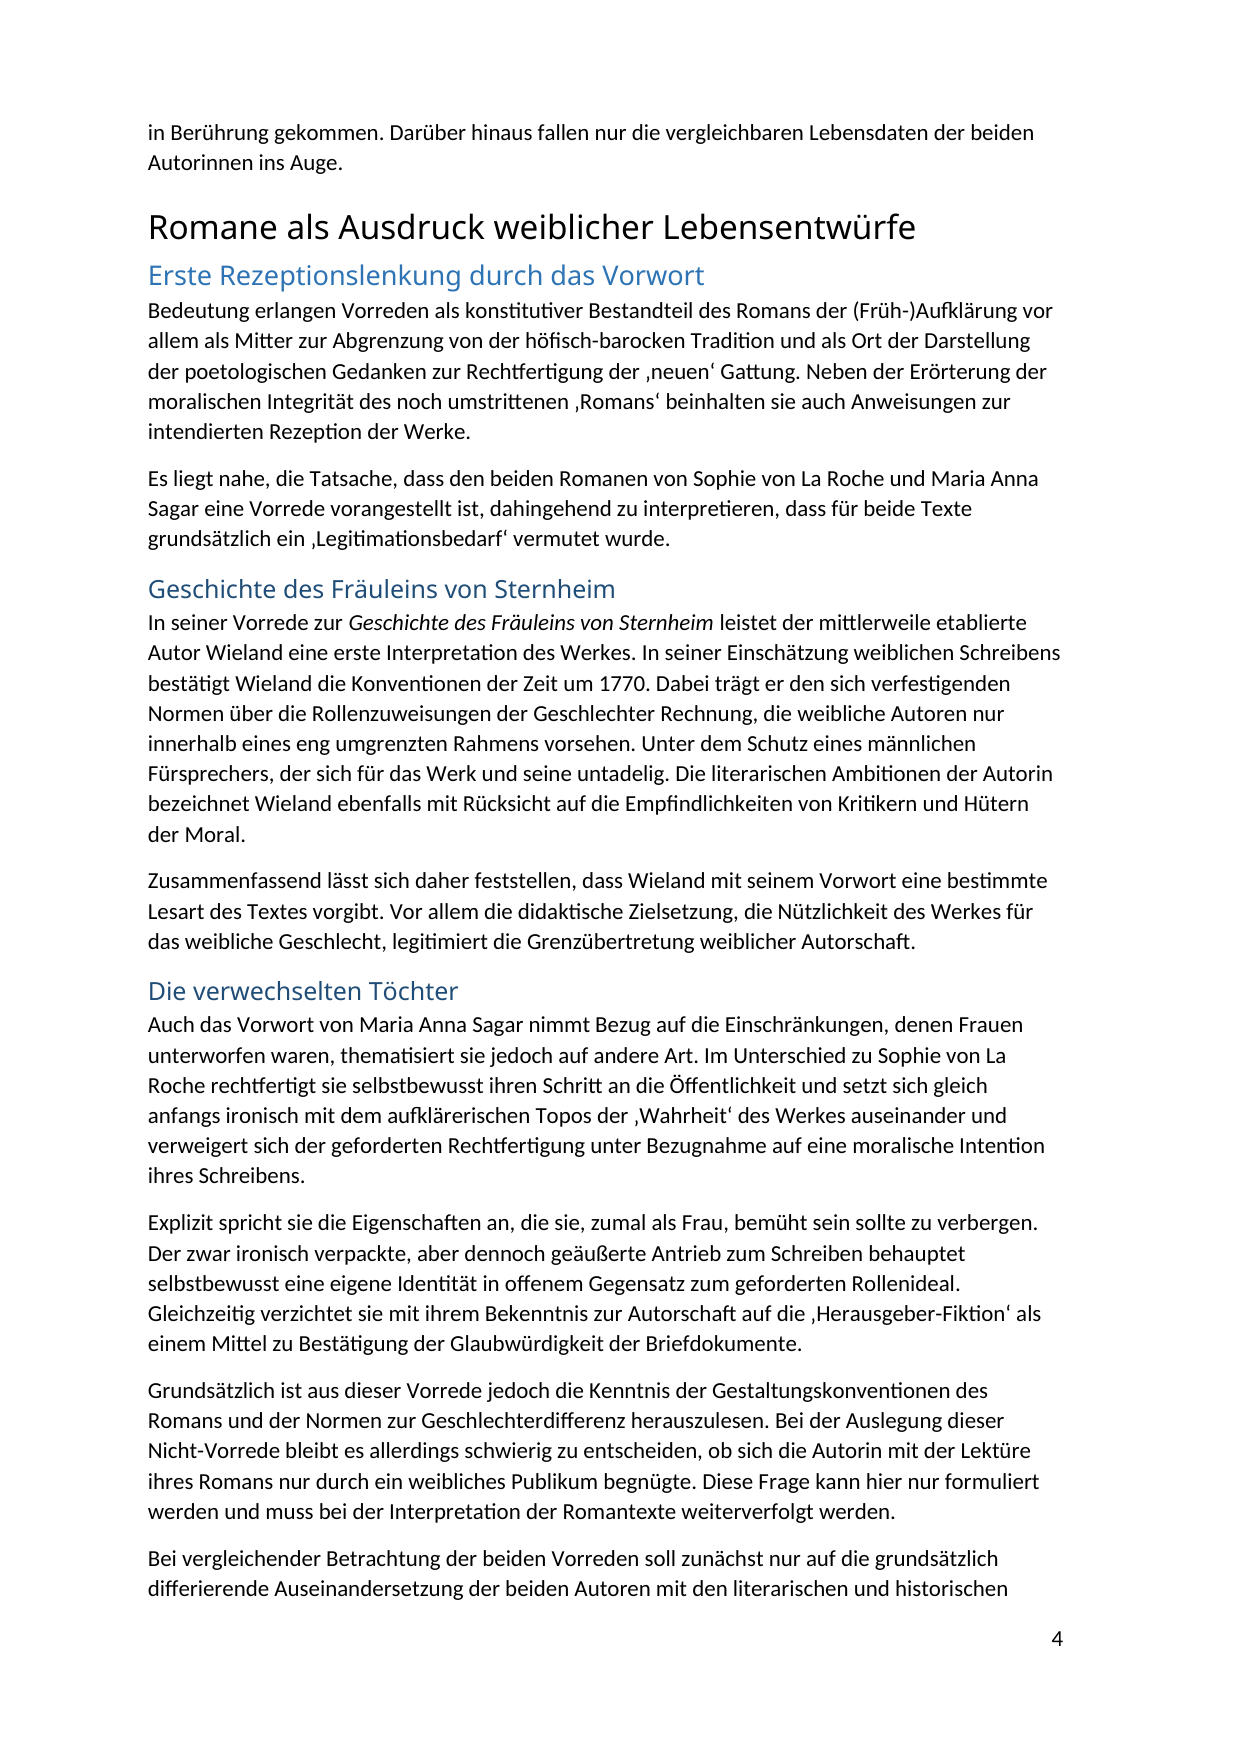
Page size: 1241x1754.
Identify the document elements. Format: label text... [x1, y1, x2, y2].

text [148, 118, 1063, 176]
text Grundsätzlich ist aus dieser Vorrede jedoch die Kenntnis der Gestaltungskonventionen des Romans und der Normen zur Geschlechterdifferenz herauszulesen. Bei der Auslegung dieser Nicht-Vorrede bleibt es allerdings schwierig zu entscheiden, ob sich die Autorin mit der Lektüre ihres Romans nur durch ein weibliches Publikum begnügte. Diese Frage kann hier nur formuliert werden und muss bei der Interpretation der Romantexte weiterverfolgt werden. [148, 1376, 1063, 1525]
text In seiner Vorrede zur Geschichte des Fräuleins von Sternheim leistet der mittlerweile etablierte Autor Wieland eine erste Interpretation des Werkes. In seiner Einschätzung weiblichen Schreibens bestätigt Wieland die Konventionen der Zeit um 1770. Dabei trägt er den sich verfestigenden Normen über die Rollenzuweisungen der Geschlechter Rechnung, die weibliche Autoren nur innerhalb eines eng umgrenzten Rahmens vorsehen. Unter dem Schutz eines männlichen Fürsprechers, der sich für das Werk und seine untadelig. Die literarischen Ambitionen der Autorin bezeichnet Wieland ebenfalls mit Rücksicht auf die Empfindlichkeiten von Kritikern und Hütern der Moral. [148, 608, 1063, 848]
subtitle Geschichte des Fräuleins von Sternheim [148, 571, 1063, 606]
subtitle Die verwechselten Töchter [148, 974, 1063, 1008]
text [148, 1544, 1063, 1602]
subtitle Romane als Ausdruck weiblicher Lebensentwürfe [148, 203, 1063, 249]
subtitle Erste Rezeptionslenkung durch das Vorwort [148, 257, 1063, 293]
text Zusammenfassend lässt sich daher feststellen, dass Wieland mit seinem Vorwort eine bestimmte Lesart des Textes vorgibt. Vor allem die didaktische Zielsetzung, die Nützlichkeit des Werkes für das weibliche Geschlecht, legitimiert die Grenzübertretung weiblicher Autorschaft. [148, 867, 1063, 955]
text Explizit spricht sie die Eigenschaften an, die sie, zumal als Frau, bemüht sein sollte zu verbergen. Der zwar ironisch verpackte, aber dennoch geäußerte Antrieb zum Schreiben behauptet selbstbewusst eine eigene Identität in offenem Gegensatz zum geforderten Rollenideal. Gleichzeitig verzichtet sie mit ihrem Bekenntnis zur Autorschaft auf die ‚Herausgeber-Fiktion‘ als einem Mittel zu Bestätigung der Glaubwürdigkeit der Briefdokumente. [148, 1208, 1063, 1357]
text Auch das Vorwort von Maria Anna Sagar nimmt Bezug auf die Einschränkungen, denen Frauen unterworfen waren, thematisiert sie jedoch auf andere Art. Im Unterschied zu Sophie von La Roche rechtfertigt sie selbstbewusst ihren Schritt an die Öffentlichkeit und setzt sich gleich anfangs ironisch mit dem aufklärerischen Topos der ‚Wahrheit‘ des Werkes auseinander und verweigert sich der geforderten Rechtfertigung unter Bezugnahme auf eine moralische Intention ihres Schreibens. [148, 1011, 1063, 1190]
text Es liegt nahe, die Tatsache, dass den beiden Romanen von Sophie von La Roche und Maria Anna Sagar eine Vorrede vorangestellt ist, dahingehend zu interpretieren, dass für beide Texte grundsätzlich ein ‚Legitimationsbedarf‘ vermutet wurde. [148, 464, 1063, 553]
text Bedeutung erlangen Vorreden als konstitutiver Bestandteil des Romans der (Früh-)Aufklärung vor allem als Mitter zur Abgrenzung von der höfisch-barocken Tradition und als Ort der Darstellung der poetologischen Gedanken zur Rechtfertigung der ‚neuen‘ Gattung. Neben der Erörterung der moralischen Integrität des noch umstrittenen ‚Romans‘ beinhalten sie auch Anweisungen zur intendierten Rezeption der Werke. [148, 296, 1063, 445]
